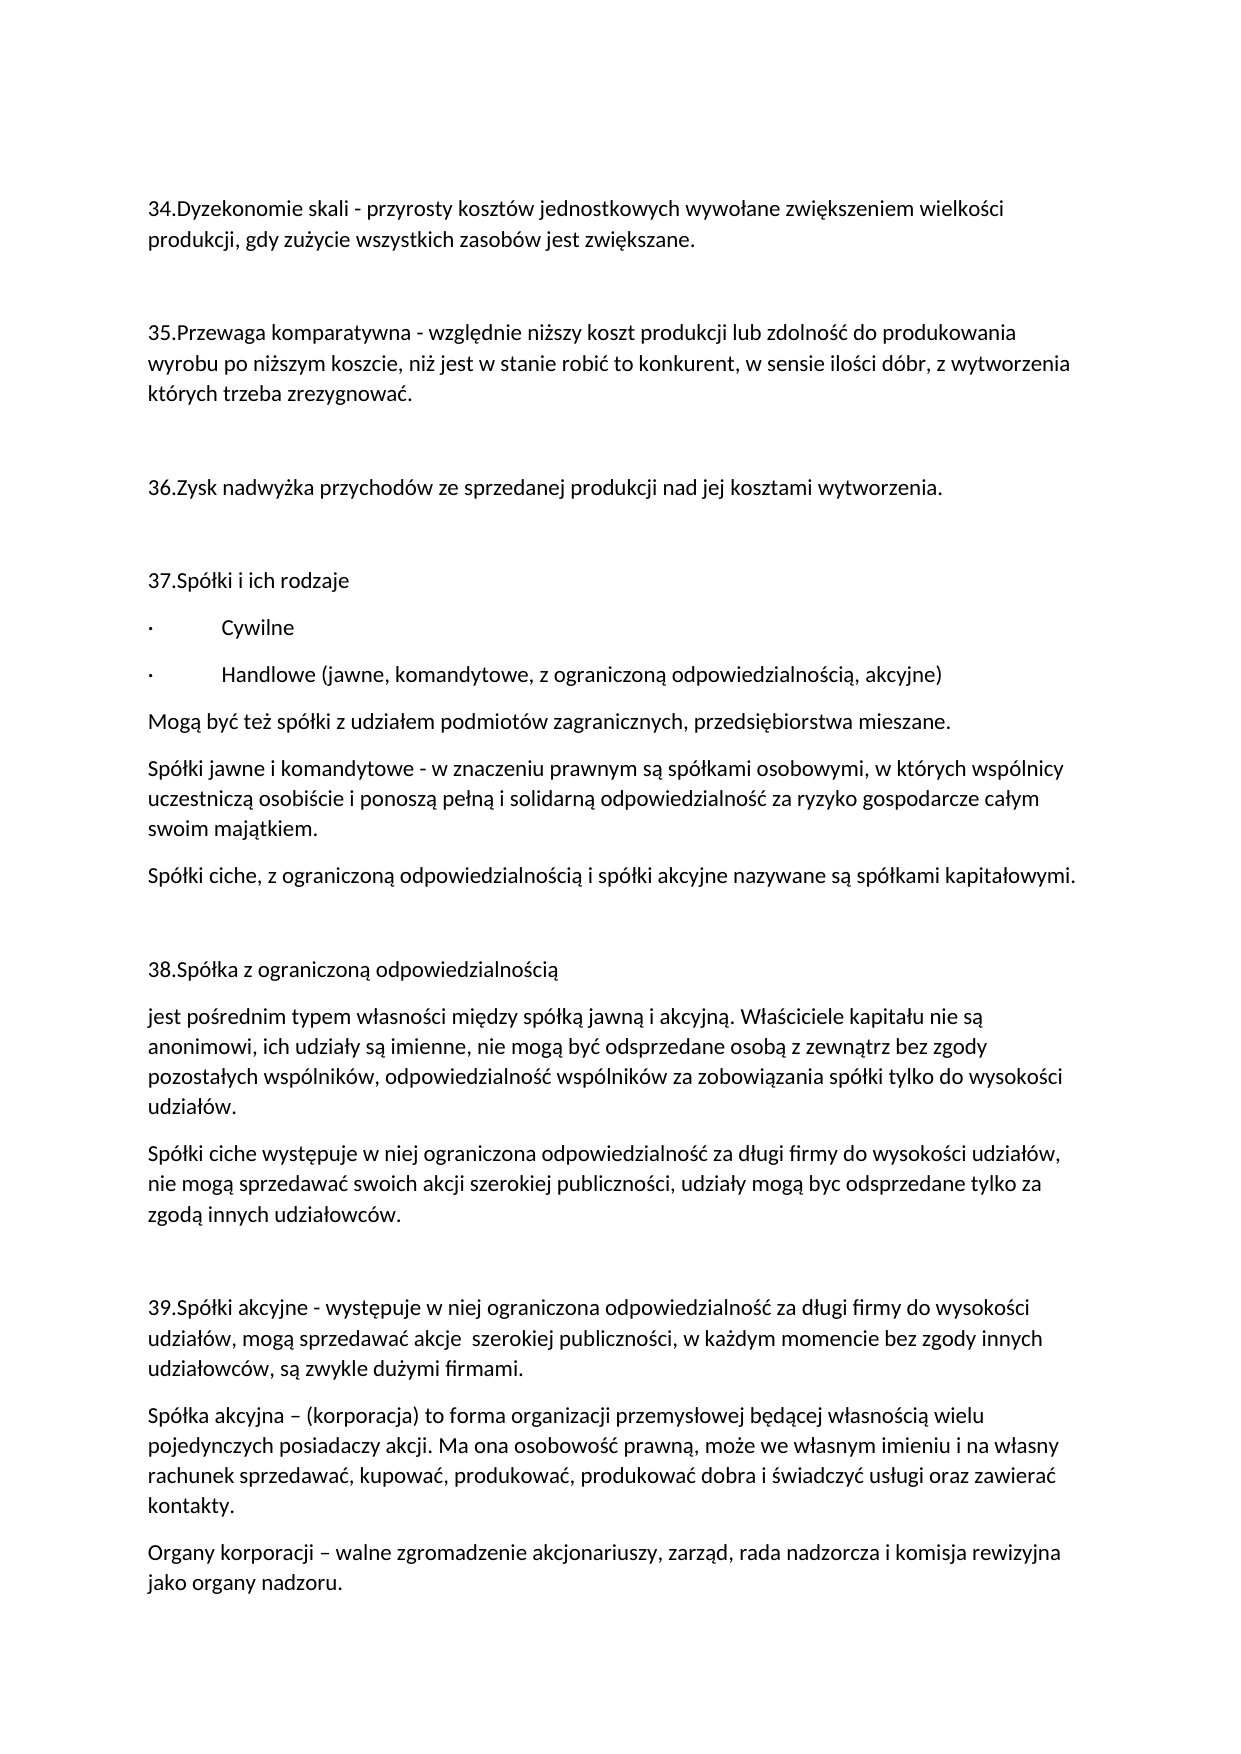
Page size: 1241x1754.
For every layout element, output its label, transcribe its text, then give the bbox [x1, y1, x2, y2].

text Mogą być też spółki z udziałem podmiotów zagranicznych, przedsiębiorstwa mieszane. [148, 707, 1093, 735]
text Spółki jawne i komandytowe - w znaczeniu prawnym są spółkami osobowymi, w których wspólnicy uczestniczą osobiście i ponoszą pełną i solidarną odpowiedzialność za ryzyko gospodarcze całym swoim majątkiem. [148, 754, 1093, 842]
text 35.Przewaga komparatywna - względnie niższy koszt produkcji lub zdolność do produkowania wyrobu po niższym koszcie, niż jest w stanie robić to konkurent, w sensie ilości dóbr, z wytworzenia których trzeba zrezygnować. [148, 318, 1093, 407]
text 36.Zysk nadwyżka przychodów ze sprzedanej produkcji nad jej kosztami wytworzenia. [148, 473, 1093, 501]
text 37.Spółki i ich rodzaje [148, 566, 1093, 594]
text Spółka akcyjna – (korporacja) to forma organizacji przemysłowej będącej własnością wielu pojedynczych posiadaczy akcji. Ma ona osobowość prawną, może we własnym imieniu i na własny rachunek sprzedawać, kupować, produkować, produkować dobra i świadczyć usługi oraz zawierać kontakty. [148, 1401, 1093, 1519]
text · Cywilne [148, 613, 1093, 641]
text 39.Spółki akcyjne - występuje w niej ograniczona odpowiedzialność za długi firmy do wysokości udziałów, mogą sprzedawać akcje szerokiej publiczności, w każdym momencie bez zgody innych udziałowców, są zwykle dużymi firmami. [148, 1293, 1093, 1382]
text 38.Spółka z ograniczoną odpowiedzialnością [148, 955, 1093, 983]
text Spółki ciche występuje w niej ograniczona odpowiedzialność za długi firmy do wysokości udziałów, nie mogą sprzedawać swoich akcji szerokiej publiczności, udziały mogą byc odsprzedane tylko za zgodą innych udziałowców. [148, 1139, 1093, 1228]
text Spółki ciche, z ograniczoną odpowiedzialnością i spółki akcyjne nazywane są spółkami kapitałowymi. [148, 861, 1093, 889]
text 34.Dyzekonomie skali - przyrosty kosztów jednostkowych wywołane zwiększeniem wielkości produkcji, gdy zużycie wszystkich zasobów jest zwiększane. [148, 194, 1093, 253]
text Organy korporacji – walne zgromadzenie akcjonariuszy, zarząd, rada nadzorcza i komisja rewizyjna jako organy nadzoru. [148, 1538, 1093, 1596]
text jest pośrednim typem własności między spółką jawną i akcyjną. Właściciele kapitału nie są anonimowi, ich udziały są imienne, nie mogą być odsprzedane osobą z zewnątrz bez zgody pozostałych wspólników, odpowiedzialność wspólników za zobowiązania spółki tylko do wysokości udziałów. [148, 1002, 1093, 1120]
text · Handlowe (jawne, komandytowe, z ograniczoną odpowiedzialnością, akcyjne) [148, 660, 1093, 688]
